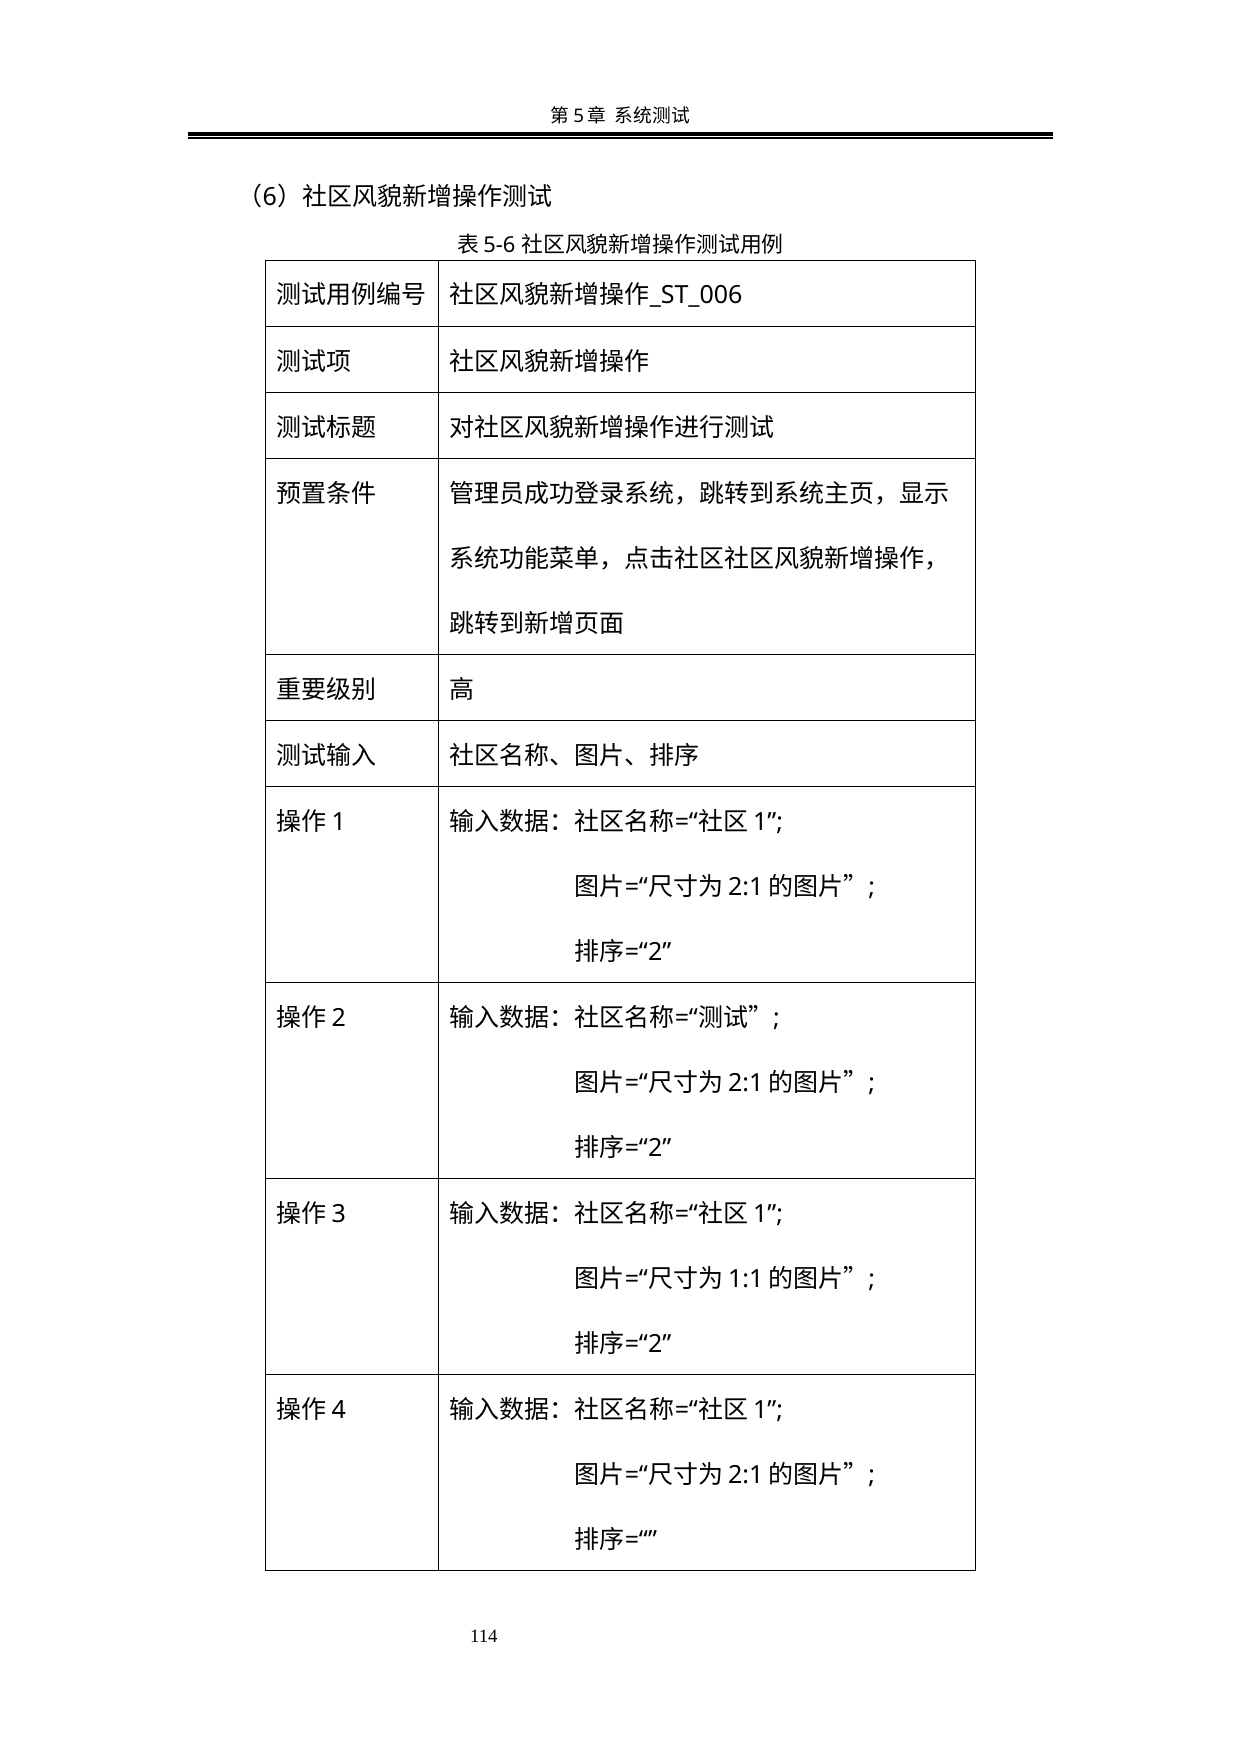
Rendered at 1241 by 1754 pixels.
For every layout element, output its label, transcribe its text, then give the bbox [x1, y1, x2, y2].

list 社区风貌新增操作测试 [187, 162, 1053, 227]
table_cell 操作3 [266, 1179, 438, 1374]
table_cell 管理员成功登录系统，跳转到系统主页，显示系统功能菜单，点击社区社区风貌新增操作，跳转到新增页面 [439, 459, 975, 654]
table_cell 操作4 [266, 1375, 438, 1570]
table_cell 操作2 [266, 983, 438, 1178]
table_cell 输入数据：社区名称=“社区1”; 图片=“尺寸为1:1的图片”; 排序=“2” [439, 1179, 975, 1374]
table_cell 测试标题 [266, 393, 438, 458]
table_cell 对社区风貌新增操作进行测试 [439, 393, 975, 458]
table_cell 测试项 [266, 327, 438, 392]
table_cell 操作1 [266, 787, 438, 982]
table_cell 测试输入 [266, 721, 438, 786]
table_cell 重要级别 [266, 655, 438, 720]
table_cell 高 [439, 655, 975, 720]
table_cell 预置条件 [266, 459, 438, 654]
table_cell 社区名称、图片、排序 [439, 721, 975, 786]
table_cell 输入数据：社区名称=“社区1”; 图片=“尺寸为2:1的图片”; 排序=“” [439, 1375, 975, 1570]
table_header 社区风貌新增操作_ST_006 [439, 261, 975, 326]
table_header 测试用例编号 [266, 261, 438, 326]
table_cell 输入数据：社区名称=“社区1”; 图片=“尺寸为2:1的图片”; 排序=“2” [439, 787, 975, 982]
table_cell 输入数据：社区名称=“测试”; 图片=“尺寸为2:1的图片”; 排序=“2” [439, 983, 975, 1178]
table_cell 社区风貌新增操作 [439, 327, 975, 392]
text 表5-6 社区风貌新增操作测试用例 [187, 227, 1053, 259]
